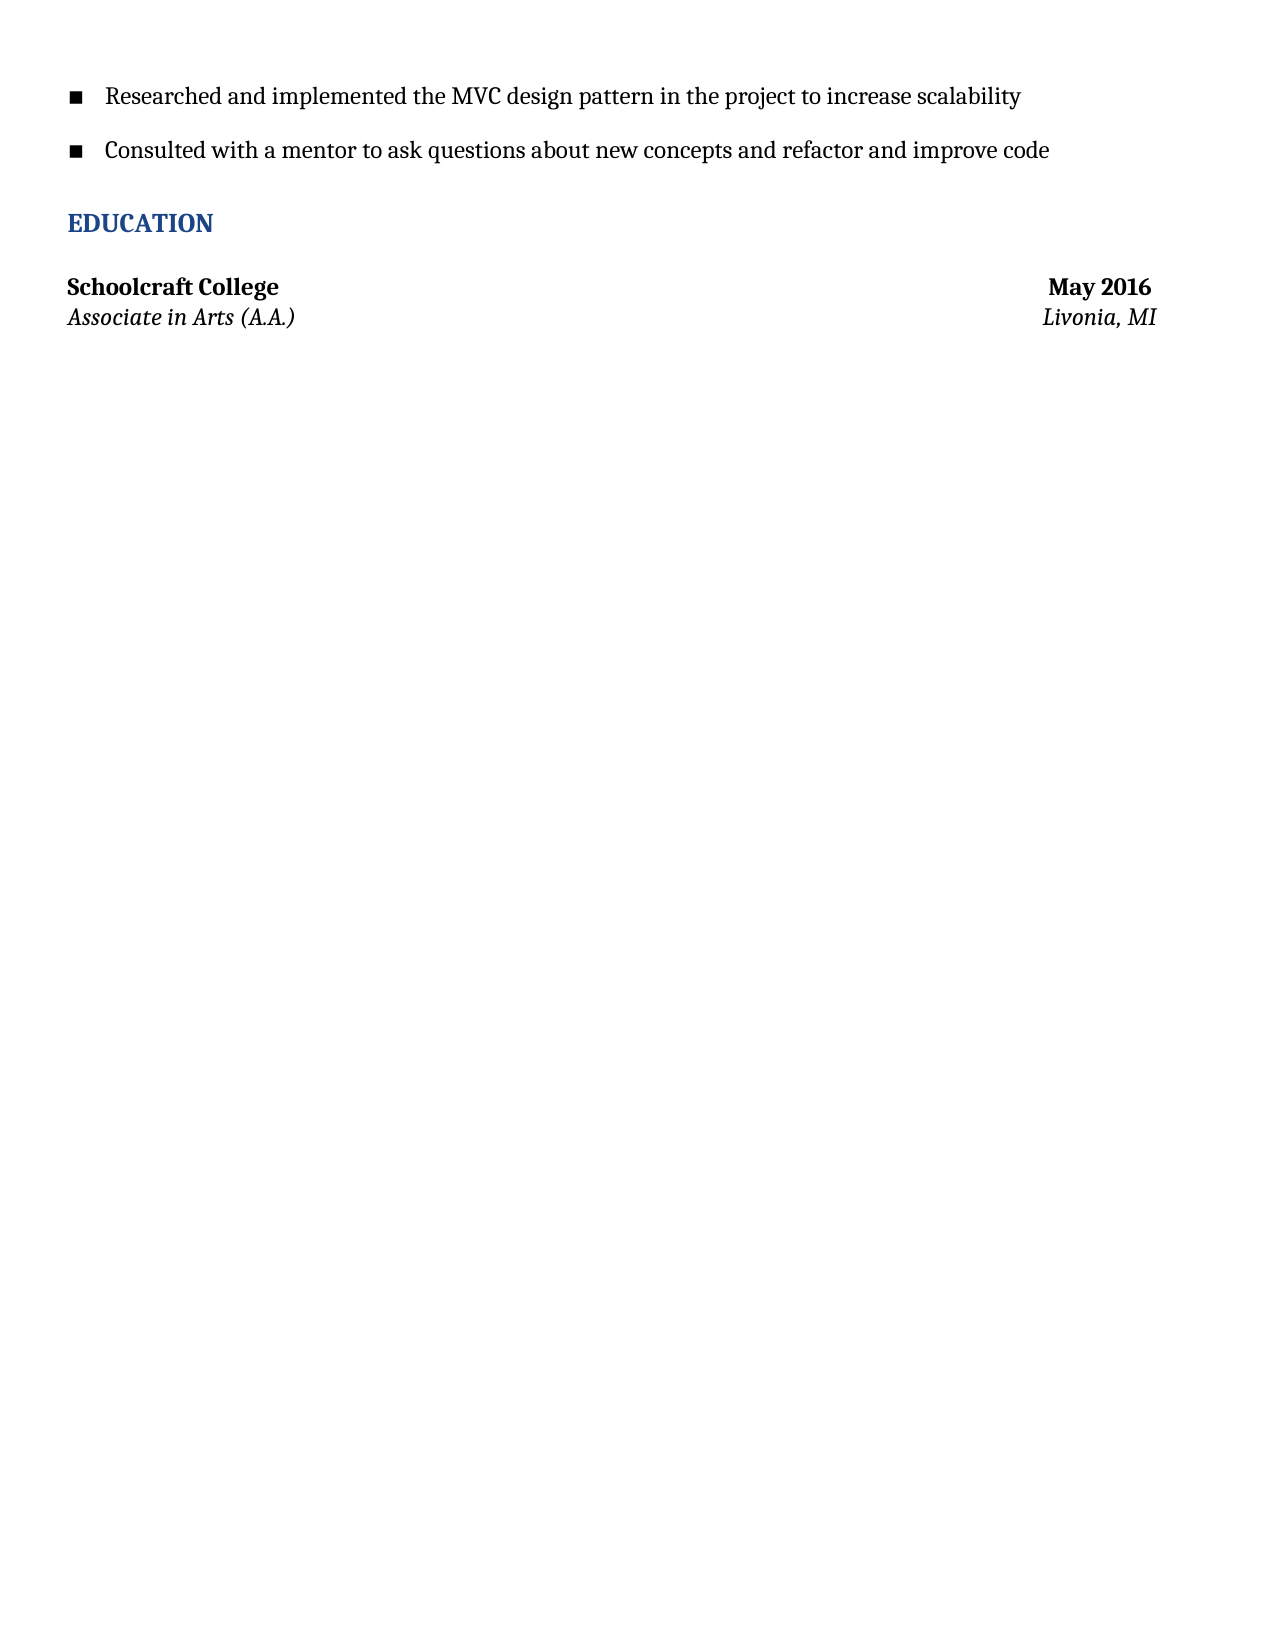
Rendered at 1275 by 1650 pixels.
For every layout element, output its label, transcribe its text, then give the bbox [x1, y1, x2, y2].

text EDUCATION [67, 208, 1207, 241]
text Schoolcraft College May 2016 [67, 272, 1207, 301]
list Researched and implemented the MVC design pattern in the project to increase scalability [67, 67, 1207, 119]
text Associate in Arts (A.A.) Livonia, MI [67, 302, 1207, 331]
list Consulted with a mentor to ask questions about new concepts and refactor and improve code [67, 121, 1207, 172]
